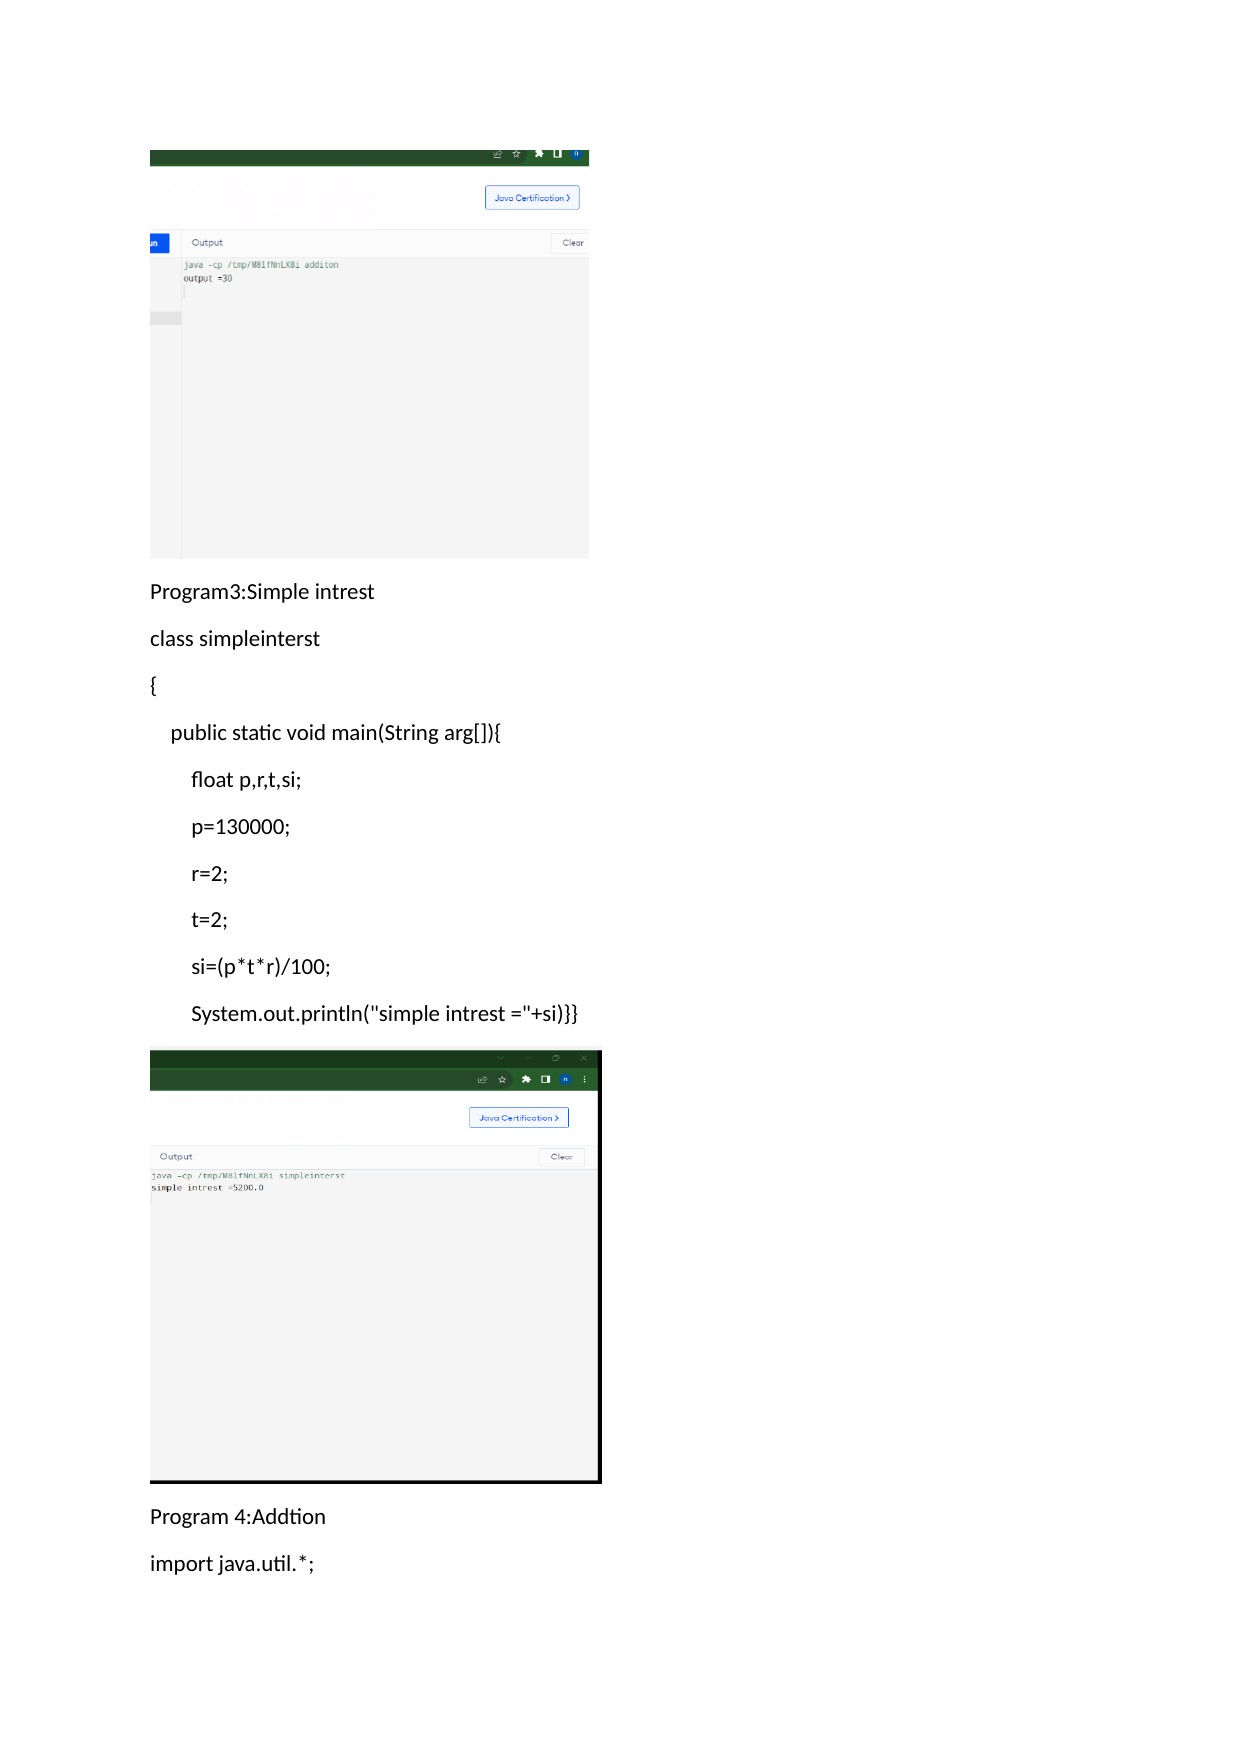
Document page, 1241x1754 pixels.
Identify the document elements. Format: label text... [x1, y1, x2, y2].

text p=130000; [150, 812, 1090, 840]
picture [150, 150, 590, 559]
text class simpleinterst [150, 624, 1090, 652]
text si=(p*t*r)/100; [150, 952, 1090, 980]
text System.out.println("simple intrest ="+si)}} [150, 999, 1090, 1027]
picture [150, 1046, 602, 1484]
text t=2; [150, 906, 1090, 933]
text Program 4:Addtion [150, 1502, 1090, 1531]
text { [150, 671, 1090, 699]
text float p,r,t,si; [150, 765, 1090, 793]
text r=2; [150, 859, 1090, 887]
text import java.util.*; [150, 1549, 1090, 1577]
text Program3:Simple intrest [150, 577, 1090, 605]
text public static void main(String arg[]){ [150, 718, 1090, 746]
